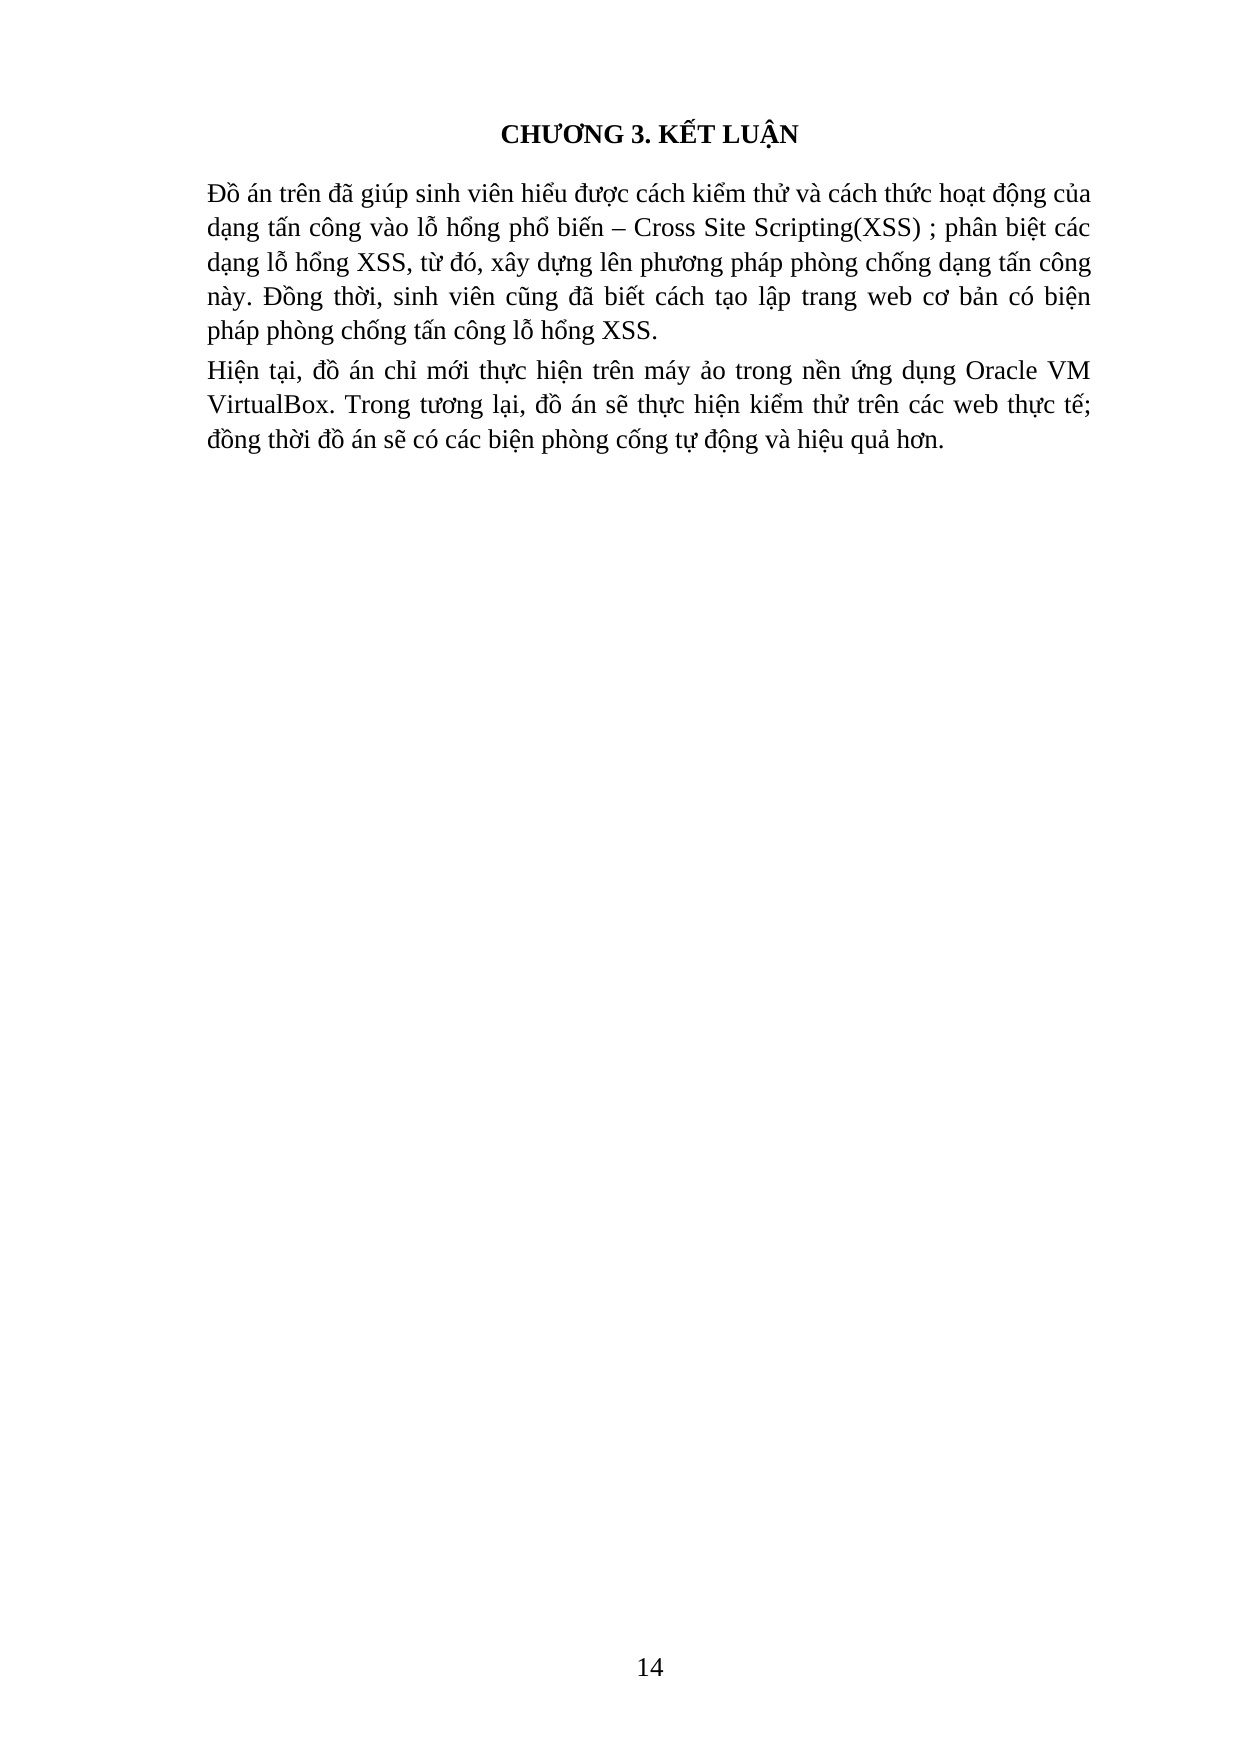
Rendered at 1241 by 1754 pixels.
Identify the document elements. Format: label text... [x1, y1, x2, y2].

text Đồ án trên đã giúp sinh viên hiểu được cách kiểm thử và cách thức hoạt động của dạng tấn công vào lỗ hổng phổ biến – Cross Site Scripting(XSS) ; phân biệt các dạng lỗ hổng XSS, từ đó, xây dựng lên phương pháp phòng chống dạng tấn công này. Đồng thời, sinh viên cũng đã biết cách tạo lập trang web cơ bản có biện pháp phòng chống tấn công lỗ hổng XSS. [207, 177, 1092, 345]
subtitle KẾT LUẬN [207, 118, 1092, 149]
text Hiện tại, đồ án chỉ mới thực hiện trên máy ảo trong nền ứng dụng Oracle VM VirtualBox. Trong tương lại, đồ án sẽ thực hiện kiểm thử trên các web thực tế; đồng thời đồ án sẽ có các biện phòng cống tự động và hiệu quả hơn. [207, 354, 1092, 454]
